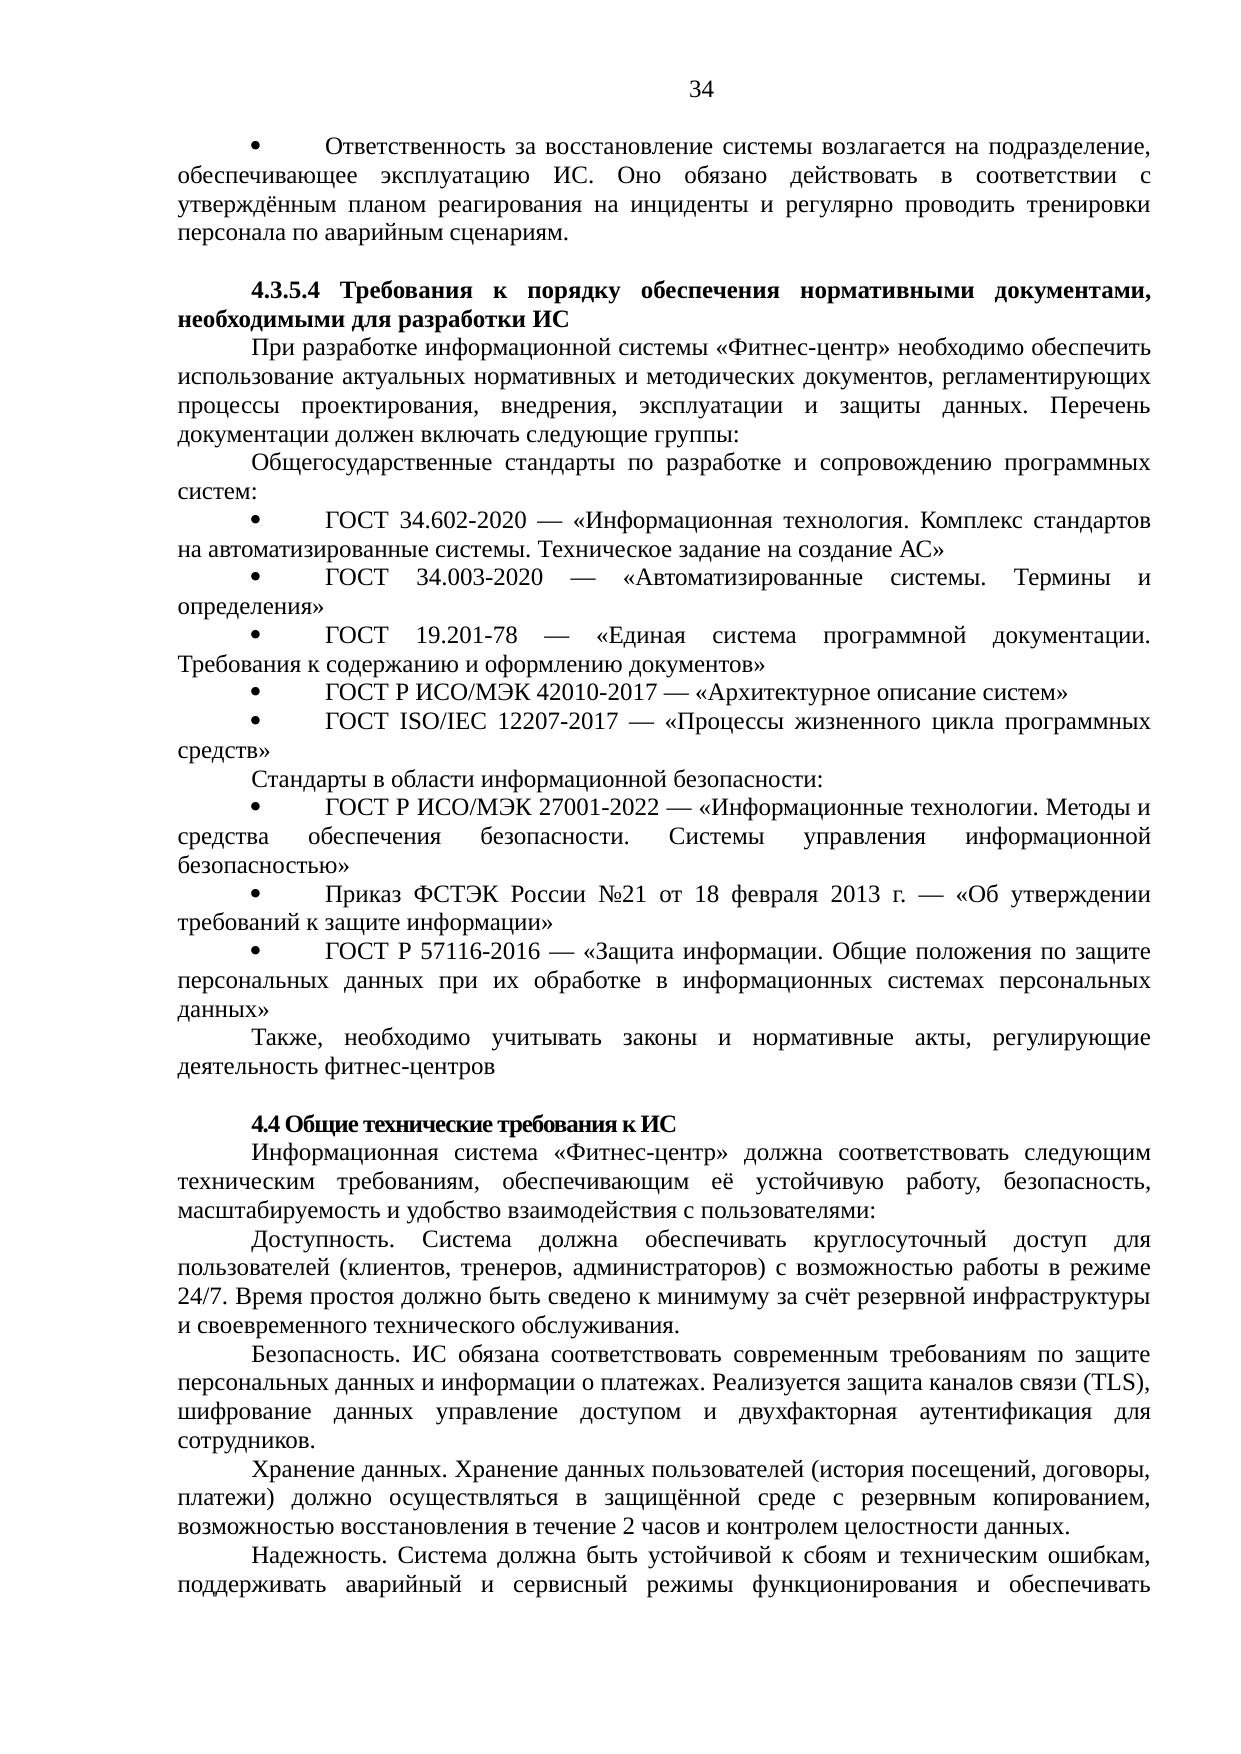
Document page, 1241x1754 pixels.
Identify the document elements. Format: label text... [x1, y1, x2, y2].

list ГОСТ Р ИСО/МЭК 42010-2017 — «Архитектурное описание систем» [177, 677, 1152, 706]
text Также, необходимо учитывать законы и нормативные акты, регулирующие деятельность фитнес-центров [177, 1022, 1152, 1080]
text Безопасность. ИС обязана соответствовать современным требованиям по защите персональных данных и информации о платежах. Реализуется защита каналов связи (TLS), шифрование данных управление доступом и двухфакторная аутентификация для сотрудников. [177, 1339, 1152, 1454]
text При разработке информационной системы «Фитнес-центр» необходимо обеспечить использование актуальных нормативных и методических документов, регламентирующих процессы проектирования, внедрения, эксплуатации и защиты данных. Перечень документации должен включать следующие группы: [177, 332, 1152, 447]
title 4.4 Общие технические требования к ИС [177, 1109, 1152, 1137]
text Стандарты в области информационной безопасности: [177, 764, 1152, 792]
list Ответственность за восстановление системы возлагается на подразделение, обеспечивающее эксплуатацию ИС. Оно обязано действовать в соответствии с утверждённым планом реагирования на инциденты и регулярно проводить тренировки персонала по аварийным сценариям. [177, 131, 1152, 246]
subtitle 4.3.5.4 Требования к порядку обеспечения нормативными документами, необходимыми для разработки ИС [177, 275, 1152, 332]
text Информационная система «Фитнес-центр» должна соответствовать следующим техническим требованиям, обеспечивающим её устойчивую работу, безопасность, масштабируемость и удобство взаимодействия с пользователями: [177, 1137, 1152, 1224]
list ГОСТ Р 57116-2016 — «Защита информации. Общие положения по защите персональных данных при их обработке в информационных системах персональных данных» [177, 936, 1152, 1022]
text Общегосударственные стандарты по разработке и сопровождению программных систем: [177, 447, 1152, 505]
text Доступность. Система должна обеспечивать круглосуточный доступ для пользователей (клиентов, тренеров, администраторов) с возможностью работы в режиме 24/7. Время простоя должно быть сведено к минимуму за счёт резервной инфраструктуры и своевременного технического обслуживания. [177, 1224, 1152, 1339]
list ГОСТ 34.602-2020 — «Информационная технология. Комплекс стандартов на автоматизированные системы. Техническое задание на создание АС» [177, 505, 1152, 562]
list ГОСТ 19.201-78 — «Единая система программной документации. Требования к содержанию и оформлению документов» [177, 620, 1152, 677]
list ГОСТ Р ИСО/МЭК 27001-2022 — «Информационные технологии. Методы и средства обеспечения безопасности. Системы управления информационной безопасностью» [177, 792, 1152, 879]
list Приказ ФСТЭК России №21 от 18 февраля 2013 г. — «Об утверждении требований к защите информации» [177, 879, 1152, 936]
text Хранение данных. Хранение данных пользователей (история посещений, договоры, платежи) должно осуществляться в защищённой среде с резервным копированием, возможностью восстановления в течение 2 часов и контролем целостности данных. [177, 1454, 1152, 1540]
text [177, 1540, 1152, 1597]
list ГОСТ 34.003-2020 — «Автоматизированные системы. Термины и определения» [177, 562, 1152, 620]
list ГОСТ ISO/IEC 12207-2017 — «Процессы жизненного цикла программных средств» [177, 706, 1152, 764]
